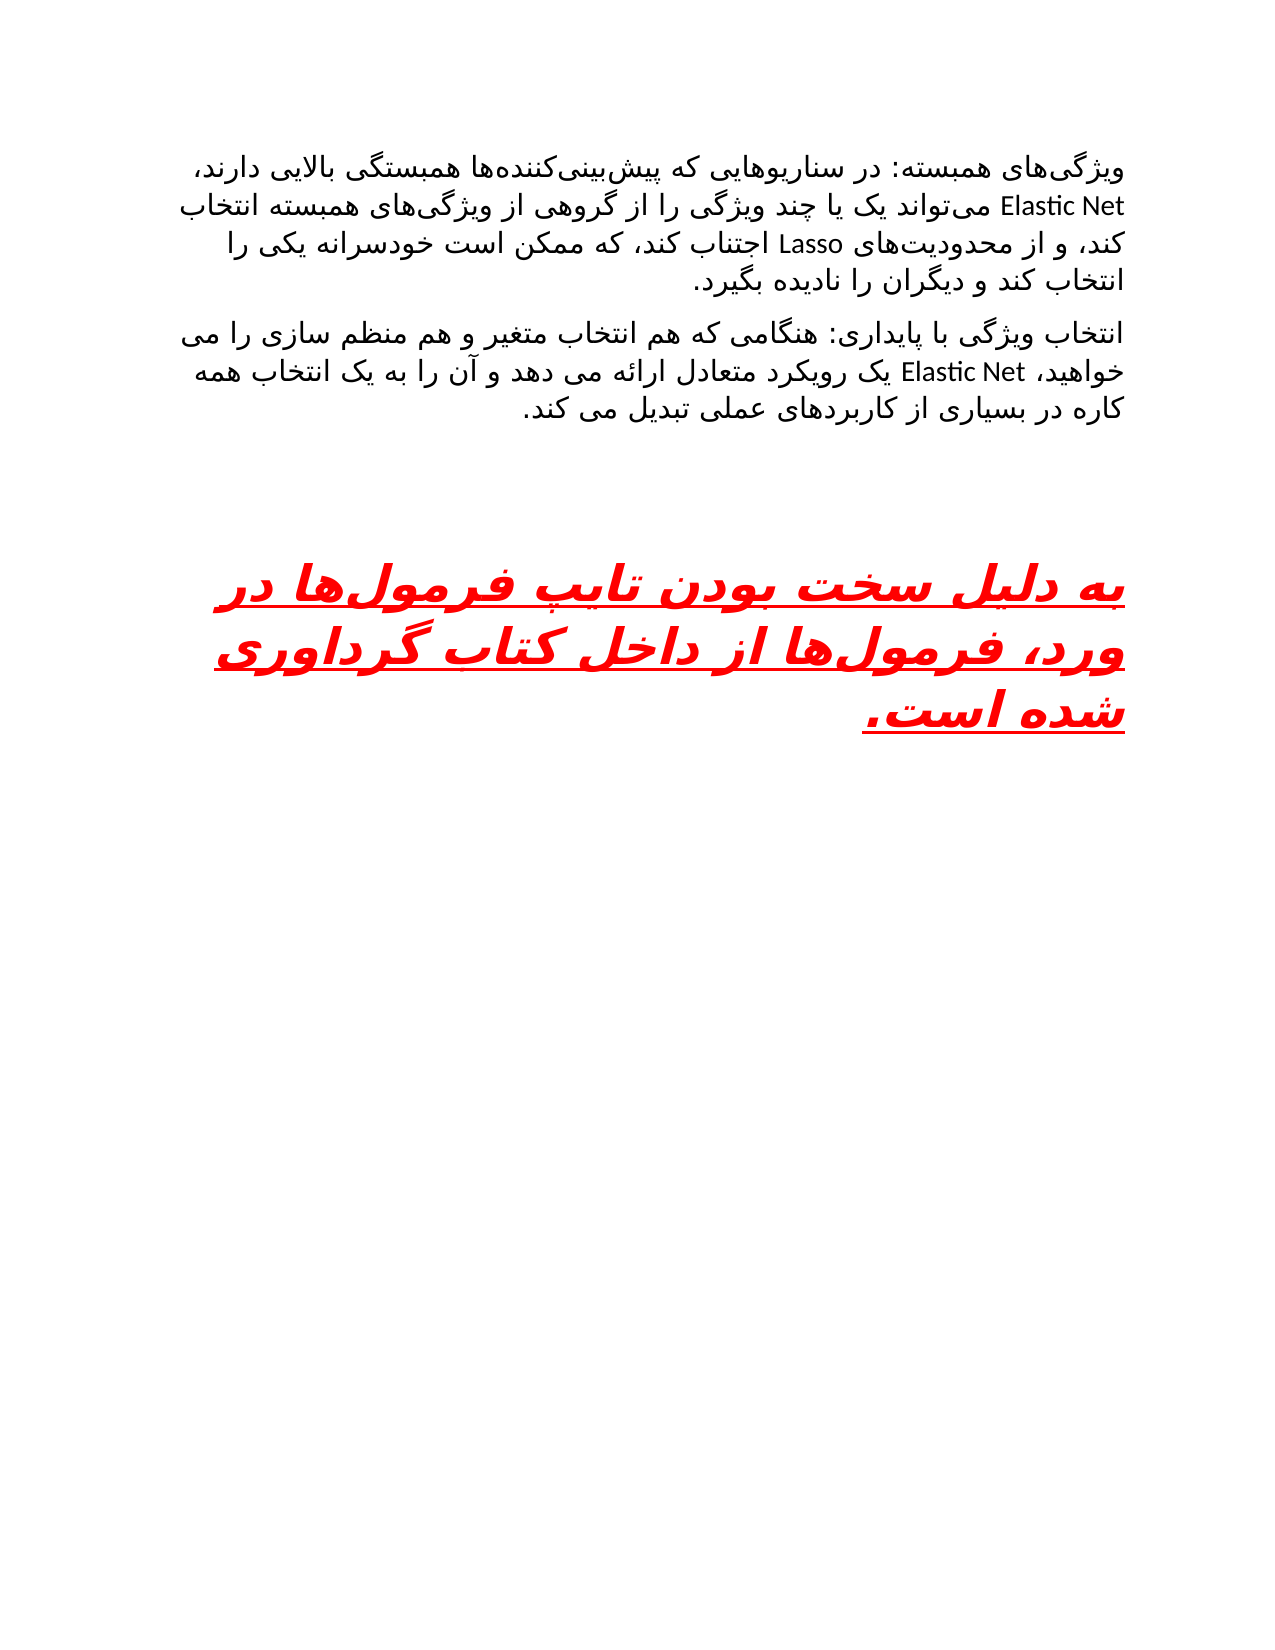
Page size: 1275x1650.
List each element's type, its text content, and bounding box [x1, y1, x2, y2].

text انتخاب ویژگی با پایداری: هنگامی که هم انتخاب متغیر و هم منظم سازی را می خواهید، Elastic Net یک رویکرد متعادل ارائه می دهد و آن را به یک انتخاب همه کاره در بسیاری از کاربردهای عملی تبدیل می کند. [150, 317, 1125, 426]
text ویژگی‌های همبسته: در سناریوهایی که پیش‌بینی‌کننده‌ها همبستگی بالایی دارند، Elastic Net می‌تواند یک یا چند ویژگی را از گروهی از ویژگی‌های همبسته انتخاب کند، و از محدودیت‌های Lasso اجتناب کند، که ممکن است خودسرانه یکی را انتخاب کند و دیگران را نادیده بگیرد. [150, 150, 1125, 297]
text به دلیل سخت بودن تایپ فرمول‌ها در ورد، فرمول‌ها از داخل کتاب گرد‌اوری شده است. [150, 555, 1125, 739]
